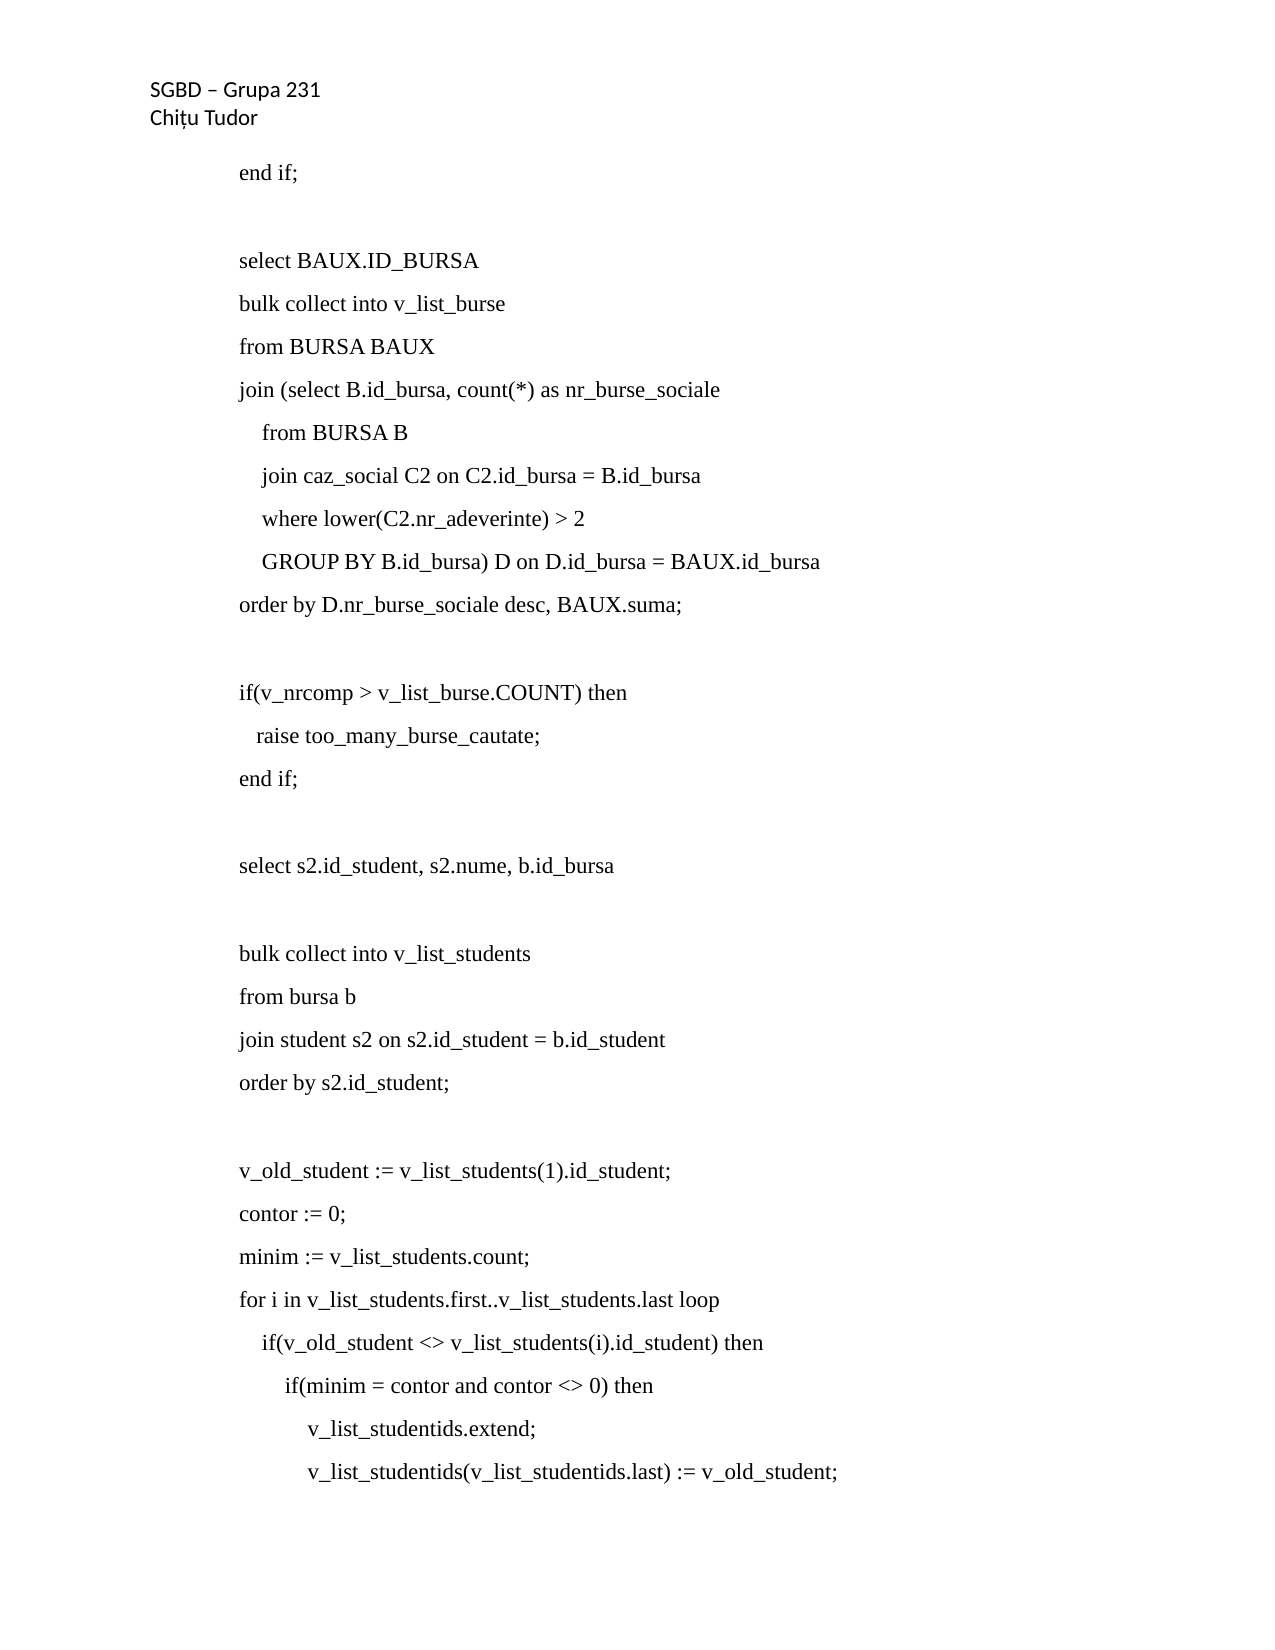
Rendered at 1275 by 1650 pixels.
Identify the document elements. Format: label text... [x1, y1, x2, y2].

text end if; [187, 159, 1125, 185]
text from BURSA B [187, 419, 1125, 445]
text from bursa b [187, 983, 1125, 1009]
text bulk collect into v_list_burse [187, 290, 1125, 316]
text select s2.id_student, s2.nume, b.id_bursa [187, 852, 1125, 879]
text bulk collect into v_list_students [187, 940, 1125, 966]
text order by D.nr_burse_sociale desc, BAUX.suma; [187, 591, 1125, 617]
text v_list_studentids.extend; [187, 1415, 1125, 1441]
text join caz_social C2 on C2.id_bursa = B.id_bursa [187, 462, 1125, 488]
text contor := 0; [187, 1200, 1125, 1226]
text select BAUX.ID_BURSA [187, 247, 1125, 273]
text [187, 1458, 1125, 1484]
text v_old_student := v_list_students(1).id_student; [187, 1157, 1125, 1183]
text join student s2 on s2.id_student = b.id_student [187, 1026, 1125, 1052]
text if(v_old_student <> v_list_students(i).id_student) then [187, 1329, 1125, 1355]
text from BURSA BAUX [187, 333, 1125, 359]
text end if; [187, 765, 1125, 791]
text minim := v_list_students.count; [187, 1243, 1125, 1269]
text where lower(C2.nr_adeverinte) > 2 [187, 505, 1125, 531]
text join (select B.id_bursa, count(*) as nr_burse_sociale [187, 376, 1125, 402]
text raise too_many_burse_cautate; [187, 722, 1125, 748]
text GROUP BY B.id_bursa) D on D.id_bursa = BAUX.id_bursa [187, 548, 1125, 574]
text order by s2.id_student; [187, 1069, 1125, 1096]
text if(v_nrcomp > v_list_burse.COUNT) then [187, 679, 1125, 705]
text for i in v_list_students.first..v_list_students.last loop [187, 1286, 1125, 1312]
text if(minim = contor and contor <> 0) then [187, 1372, 1125, 1398]
